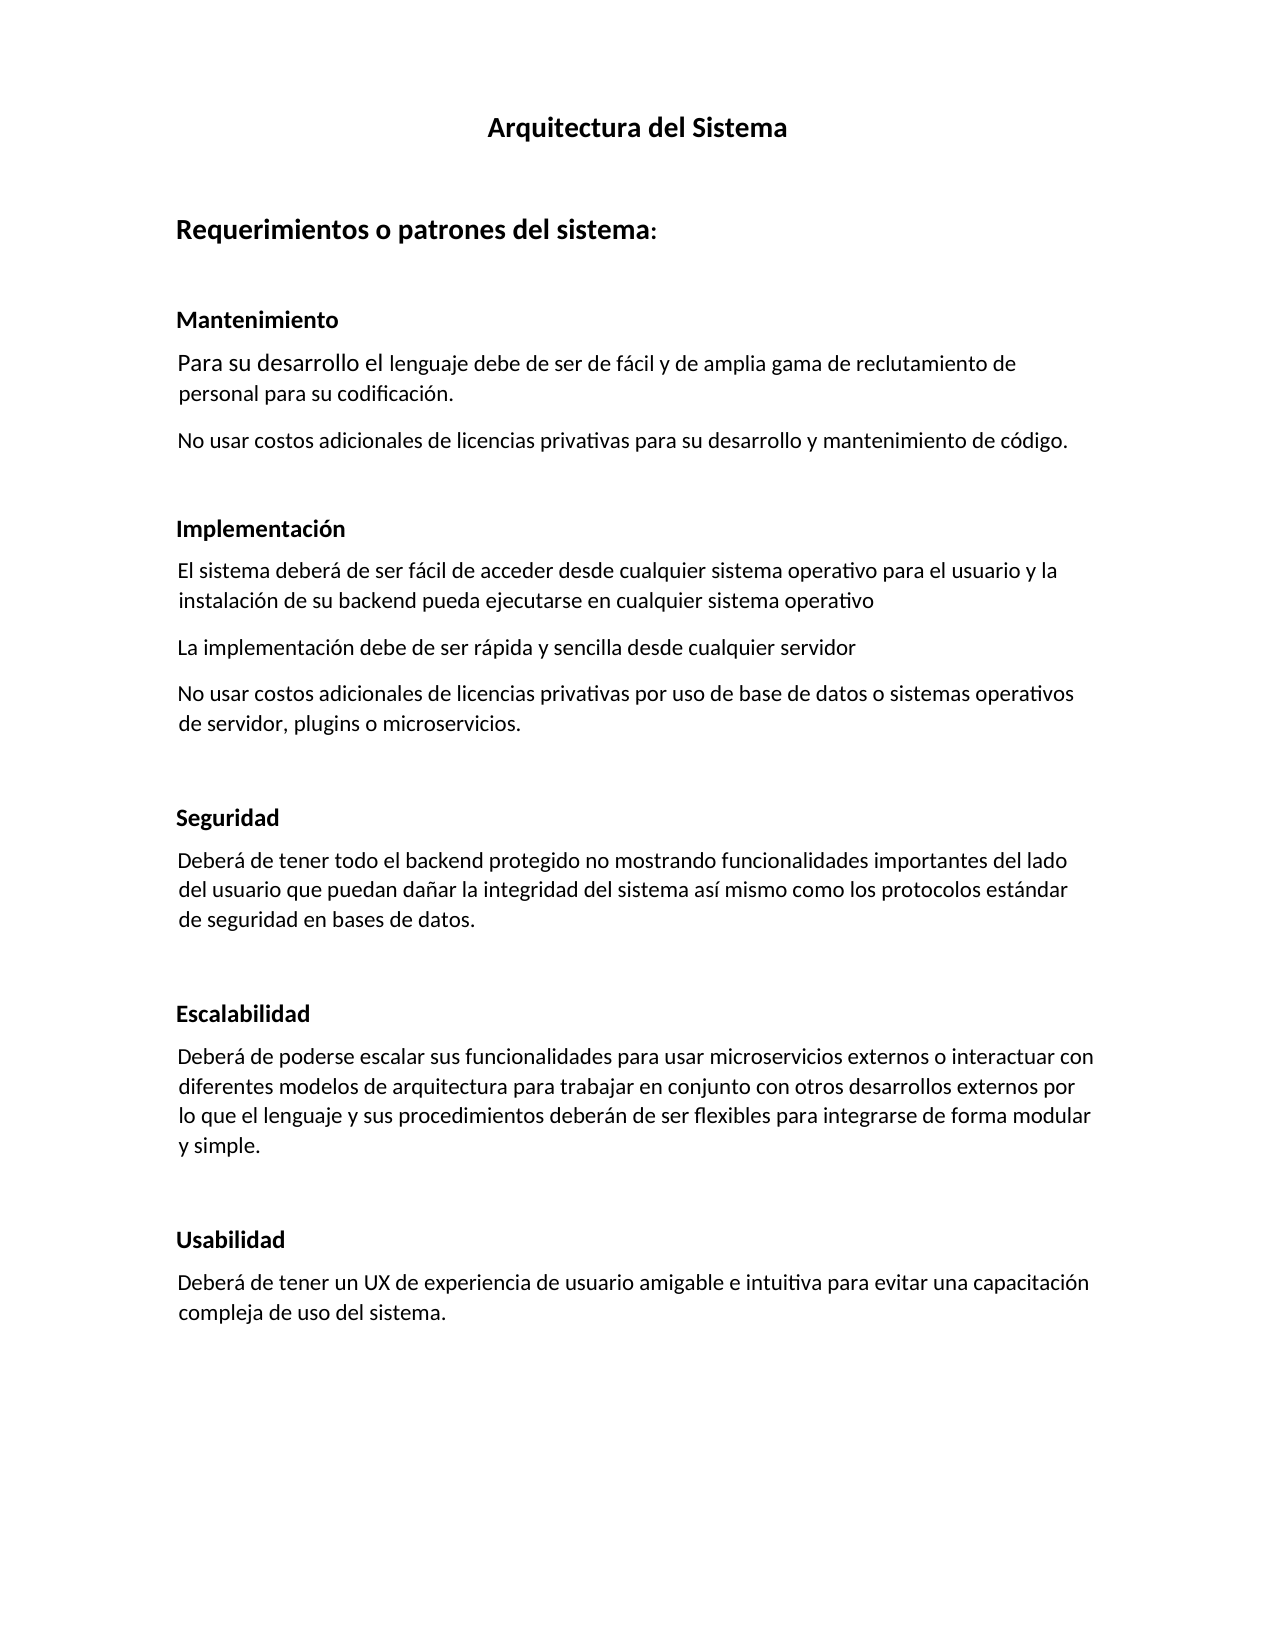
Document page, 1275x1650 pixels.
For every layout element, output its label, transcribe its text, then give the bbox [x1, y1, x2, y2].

text Usabilidad [176, 1224, 1098, 1255]
text La implementación debe de ser rápida y sencilla desde cualquier servidor [177, 633, 1098, 661]
text Deberá de tener todo el backend protegido no mostrando funcionalidades importantes del lado del usuario que puedan dañar la integridad del sistema así mismo como los protocolos estándar de seguridad en bases de datos. [177, 846, 1098, 933]
text Seguridad [176, 802, 1098, 833]
text Arquitectura del Sistema [177, 109, 1098, 145]
text Para su desarrollo el lenguaje debe de ser de fácil y de amplia gama de reclutamiento de personal para su codificación. [177, 347, 1098, 408]
text Mantenimiento [176, 304, 1098, 334]
text Deberá de tener un UX de experiencia de usuario amigable e intuitiva para evitar una capacitación compleja de uso del sistema. [177, 1268, 1098, 1326]
text No usar costos adicionales de licencias privativas por uso de base de datos o sistemas operativos de servidor, plugins o microservicios. [177, 679, 1098, 737]
text Deberá de poderse escalar sus funcionalidades para usar microservicios externos o interactuar con diferentes modelos de arquitectura para trabajar en conjunto con otros desarrollos externos por lo que el lenguaje y sus procedimientos deberán de ser flexibles para integrarse de forma modular y simple. [177, 1042, 1098, 1159]
text Escalabilidad [176, 998, 1098, 1029]
text No usar costos adicionales de licencias privativas para su desarrollo y mantenimiento de código. [177, 426, 1098, 454]
text El sistema deberá de ser fácil de acceder desde cualquier sistema operativo para el usuario y la instalación de su backend pueda ejecutarse en cualquier sistema operativo [177, 557, 1098, 614]
text Requerimientos o patrones del sistema: [176, 211, 1098, 247]
text Implementación [176, 513, 1098, 544]
